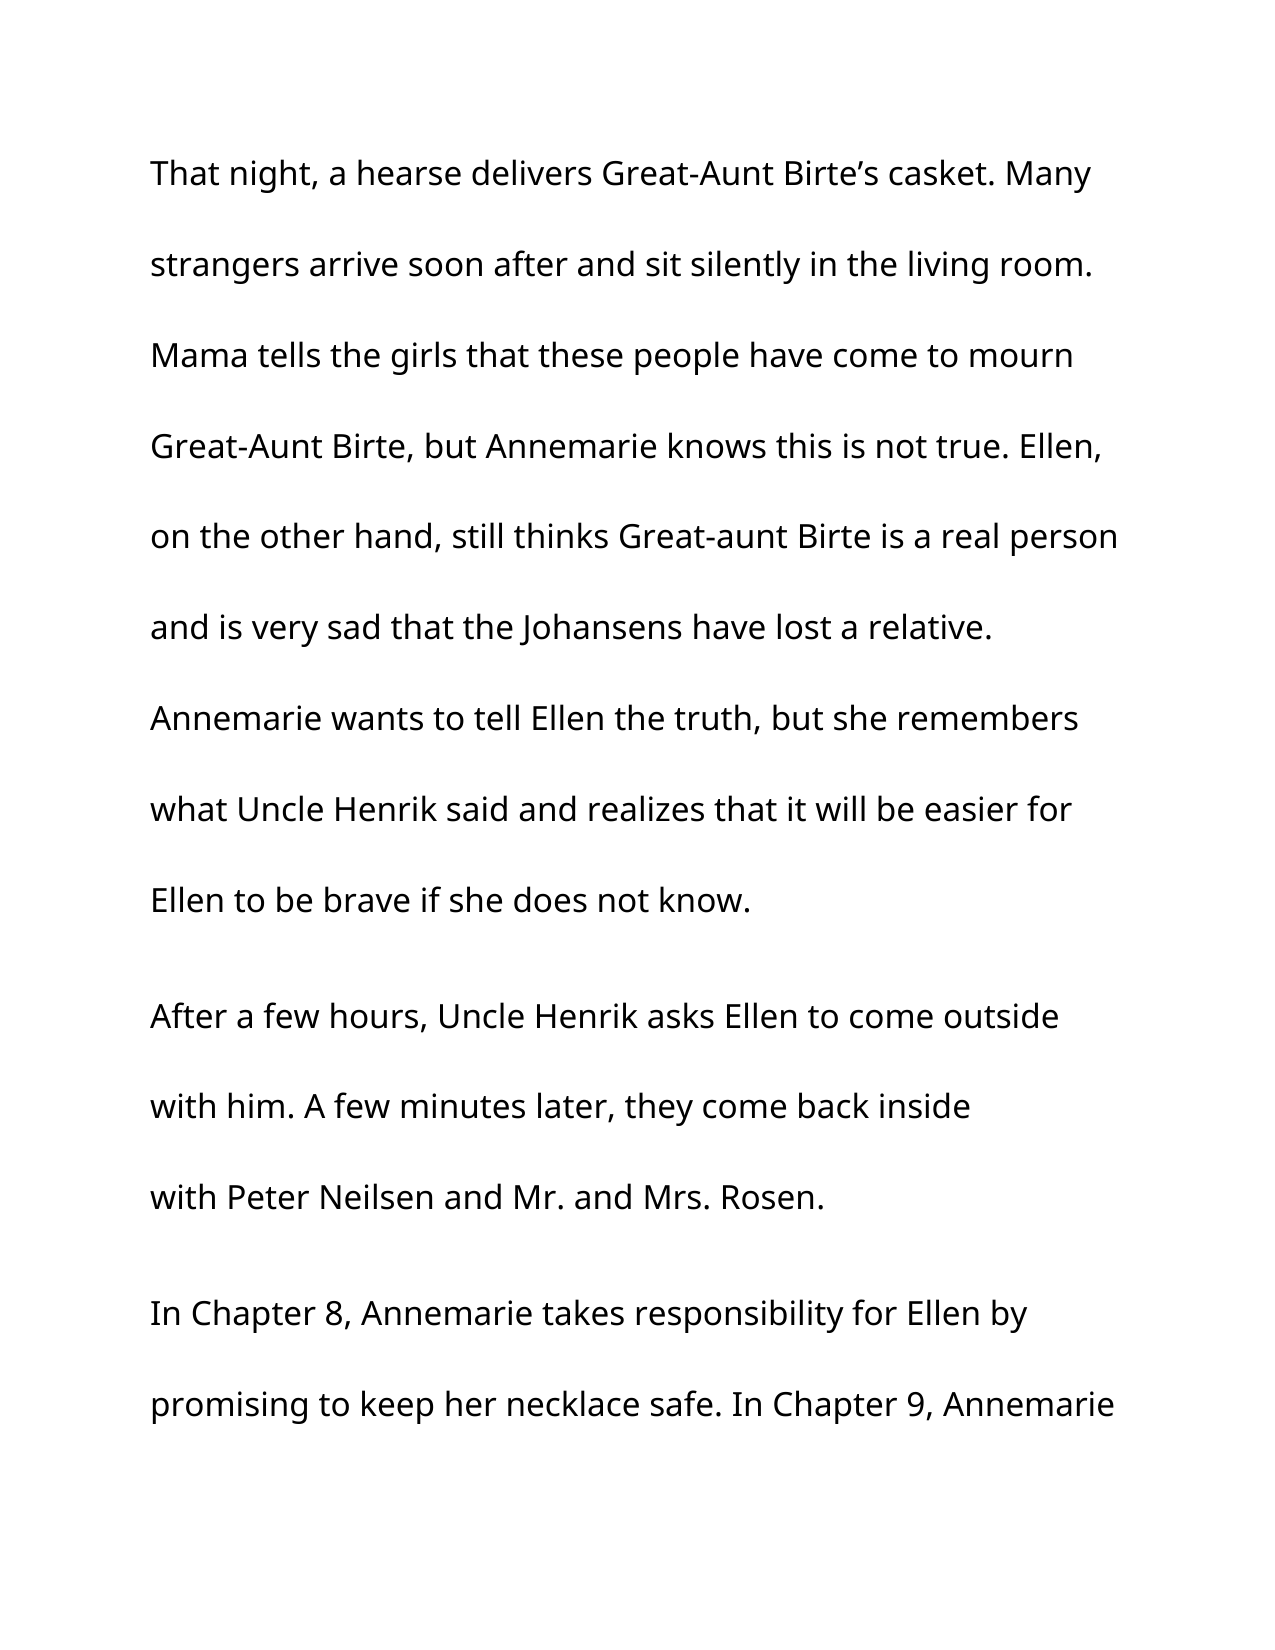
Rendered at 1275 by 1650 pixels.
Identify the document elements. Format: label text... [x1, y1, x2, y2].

text That night, a hearse delivers Great-Aunt Birte’s casket. Many strangers arrive soon after and sit silently in the living room. Mama tells the girls that these people have come to mourn Great-Aunt Birte, but Annemarie knows this is not true. Ellen, on the other hand, still thinks Great-aunt Birte is a real person and is very sad that the Johansens have lost a relative. Annemarie wants to tell Ellen the truth, but she remembers what Uncle Henrik said and realizes that it will be easier for Ellen to be brave if she does not know. [150, 150, 1125, 922]
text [150, 1290, 1125, 1426]
text After a few hours, Uncle Henrik asks Ellen to come outside with him. A few minutes later, they come back inside with Peter Neilsen and Mr. and Mrs. Rosen. [150, 992, 1125, 1219]
